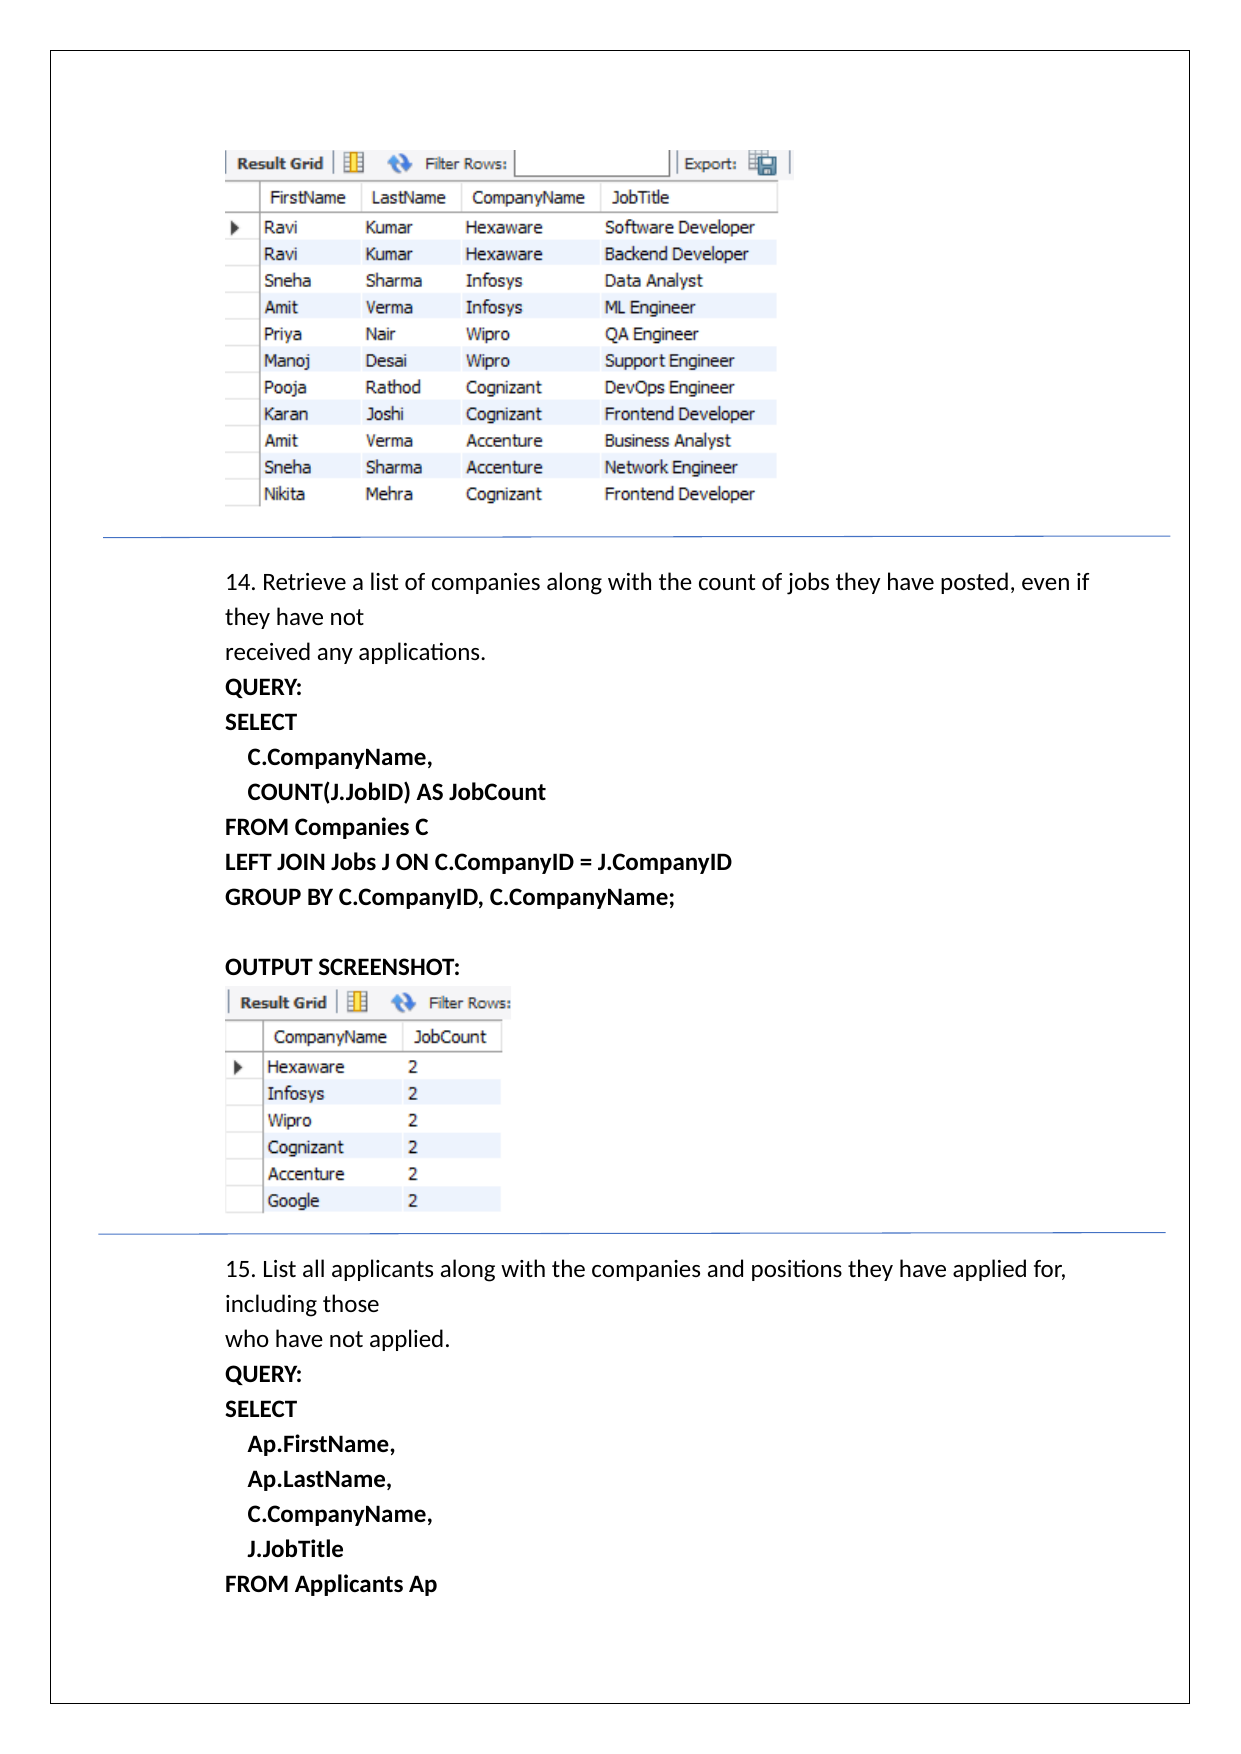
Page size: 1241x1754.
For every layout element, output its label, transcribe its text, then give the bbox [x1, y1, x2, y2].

list COUNT(J.JobID) AS JobCount [225, 776, 1090, 807]
picture [225, 150, 794, 527]
list J.JobTitle [225, 1534, 1090, 1564]
list 15. List all applicants along with the companies and positions they have applied for, including those [225, 1254, 1090, 1319]
list who have not applied. [225, 1324, 1090, 1354]
list Ap.FirstName, [225, 1429, 1090, 1459]
list FROM Companies C [225, 811, 1090, 842]
list received any applications. [225, 636, 1090, 667]
list QUERY: [225, 671, 1090, 702]
list LEFT JOIN Jobs J ON C.CompanyID = J.CompanyID [225, 846, 1090, 877]
list Ap.LastName, [225, 1464, 1090, 1494]
list SELECT [225, 1394, 1090, 1424]
list GROUP BY C.CompanyID, C.CompanyName; [225, 881, 1090, 912]
list C.CompanyName, [225, 1499, 1090, 1529]
list QUERY: [225, 1359, 1090, 1389]
list OUTPUT SCREENSHOT: [225, 951, 1090, 982]
list C.CompanyName, [225, 741, 1090, 772]
list 14. Retrieve a list of companies along with the count of jobs they have posted, even if they have not [225, 566, 1090, 632]
list SELECT [225, 706, 1090, 737]
picture [225, 986, 512, 1215]
list FROM Applicants Ap [225, 1569, 1090, 1599]
